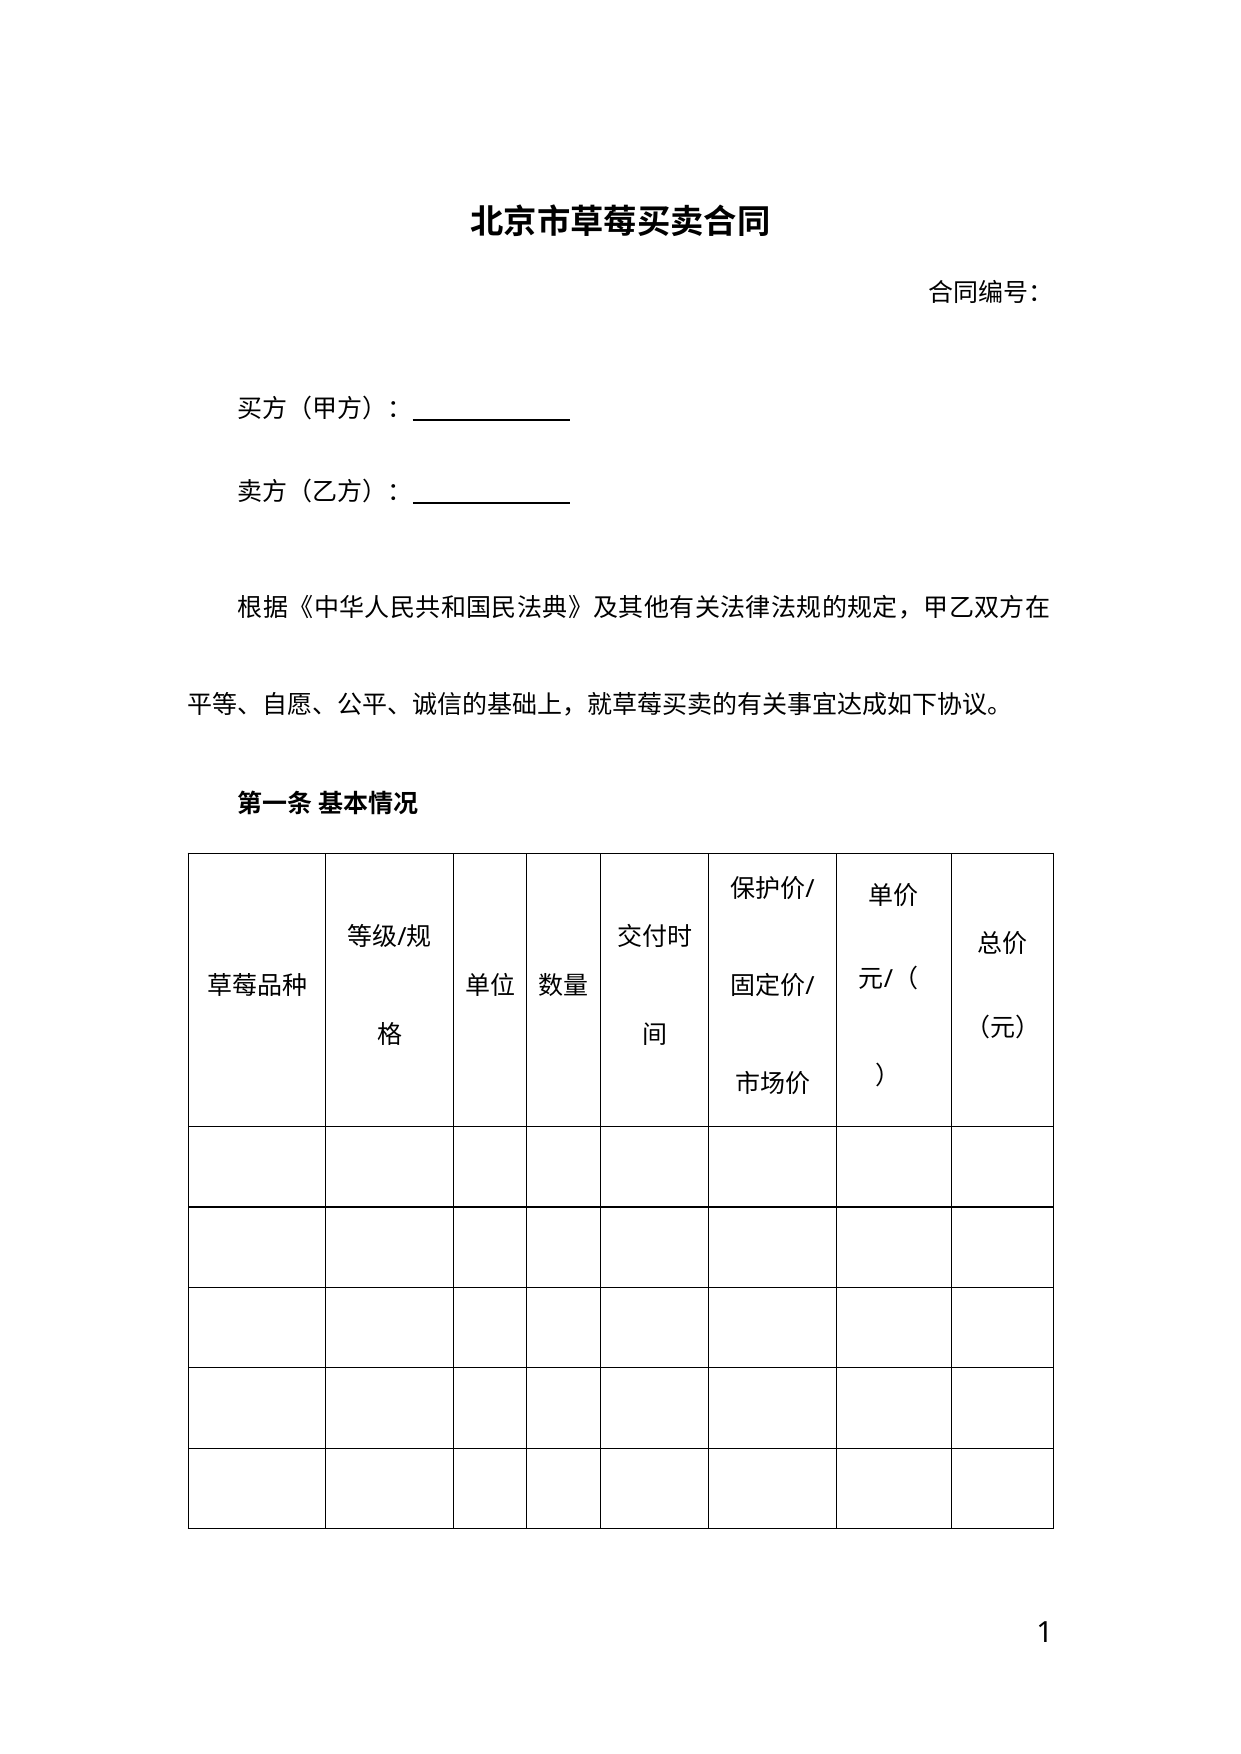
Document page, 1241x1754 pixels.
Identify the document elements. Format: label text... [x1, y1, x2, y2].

table_cell [709, 1127, 836, 1206]
table_header 草莓品种 [189, 854, 325, 1126]
title 北京市草莓买卖合同 [187, 187, 1053, 252]
table_cell [527, 1127, 600, 1206]
table_cell [952, 1127, 1053, 1206]
text 根据《中华人民共和国民法典》及其他有关法律法规的规定，甲乙双方在平等、自愿、公平、诚信的基础上，就草莓买卖的有关事宜达成如下协议。 [187, 573, 1053, 735]
table_cell [709, 1208, 836, 1287]
table_header 数量 [527, 854, 600, 1126]
text 第一条 基本情况 [187, 769, 1053, 834]
text 合同编号： [187, 258, 1053, 323]
table_cell [326, 1208, 453, 1287]
table_header 单价 元/（ ） [837, 854, 951, 1126]
table_cell [601, 1449, 708, 1528]
table_cell [326, 1127, 453, 1206]
table_cell [189, 1127, 325, 1206]
table_cell [189, 1449, 325, 1528]
table_header 等级/规格 [326, 854, 453, 1126]
table_cell [454, 1208, 526, 1287]
table_cell [952, 1208, 1053, 1287]
table_cell [189, 1208, 325, 1287]
table_cell [326, 1288, 453, 1367]
table_cell [454, 1288, 526, 1367]
text 买方（甲方）： [187, 374, 1053, 439]
table_cell [454, 1127, 526, 1206]
table_cell [709, 1368, 836, 1447]
table_cell [952, 1368, 1053, 1447]
table_cell [527, 1368, 600, 1447]
table_cell [527, 1288, 600, 1367]
table_cell [189, 1288, 325, 1367]
table_cell [527, 1449, 600, 1528]
table_cell [601, 1208, 708, 1287]
table_header 保护价/固定价/市场价 [709, 854, 836, 1126]
table_cell [837, 1208, 951, 1287]
table_cell [837, 1449, 951, 1528]
table_cell [189, 1368, 325, 1447]
table_cell [709, 1288, 836, 1367]
table_cell [454, 1449, 526, 1528]
table_header 总价 （元） [952, 854, 1053, 1126]
table_cell [952, 1288, 1053, 1367]
table_cell [601, 1288, 708, 1367]
table_cell [837, 1288, 951, 1367]
table_cell [326, 1368, 453, 1447]
table_cell [709, 1449, 836, 1528]
table_cell [837, 1368, 951, 1447]
table_cell [601, 1127, 708, 1206]
table_cell [837, 1127, 951, 1206]
table_header 单位 [454, 854, 526, 1126]
text 卖方（乙方）： [187, 457, 1053, 522]
table_cell [454, 1368, 526, 1447]
table_header 交付时间 [601, 854, 708, 1126]
table_cell [527, 1208, 600, 1287]
table_cell [952, 1449, 1053, 1528]
table_cell [326, 1449, 453, 1528]
table_cell [601, 1368, 708, 1447]
